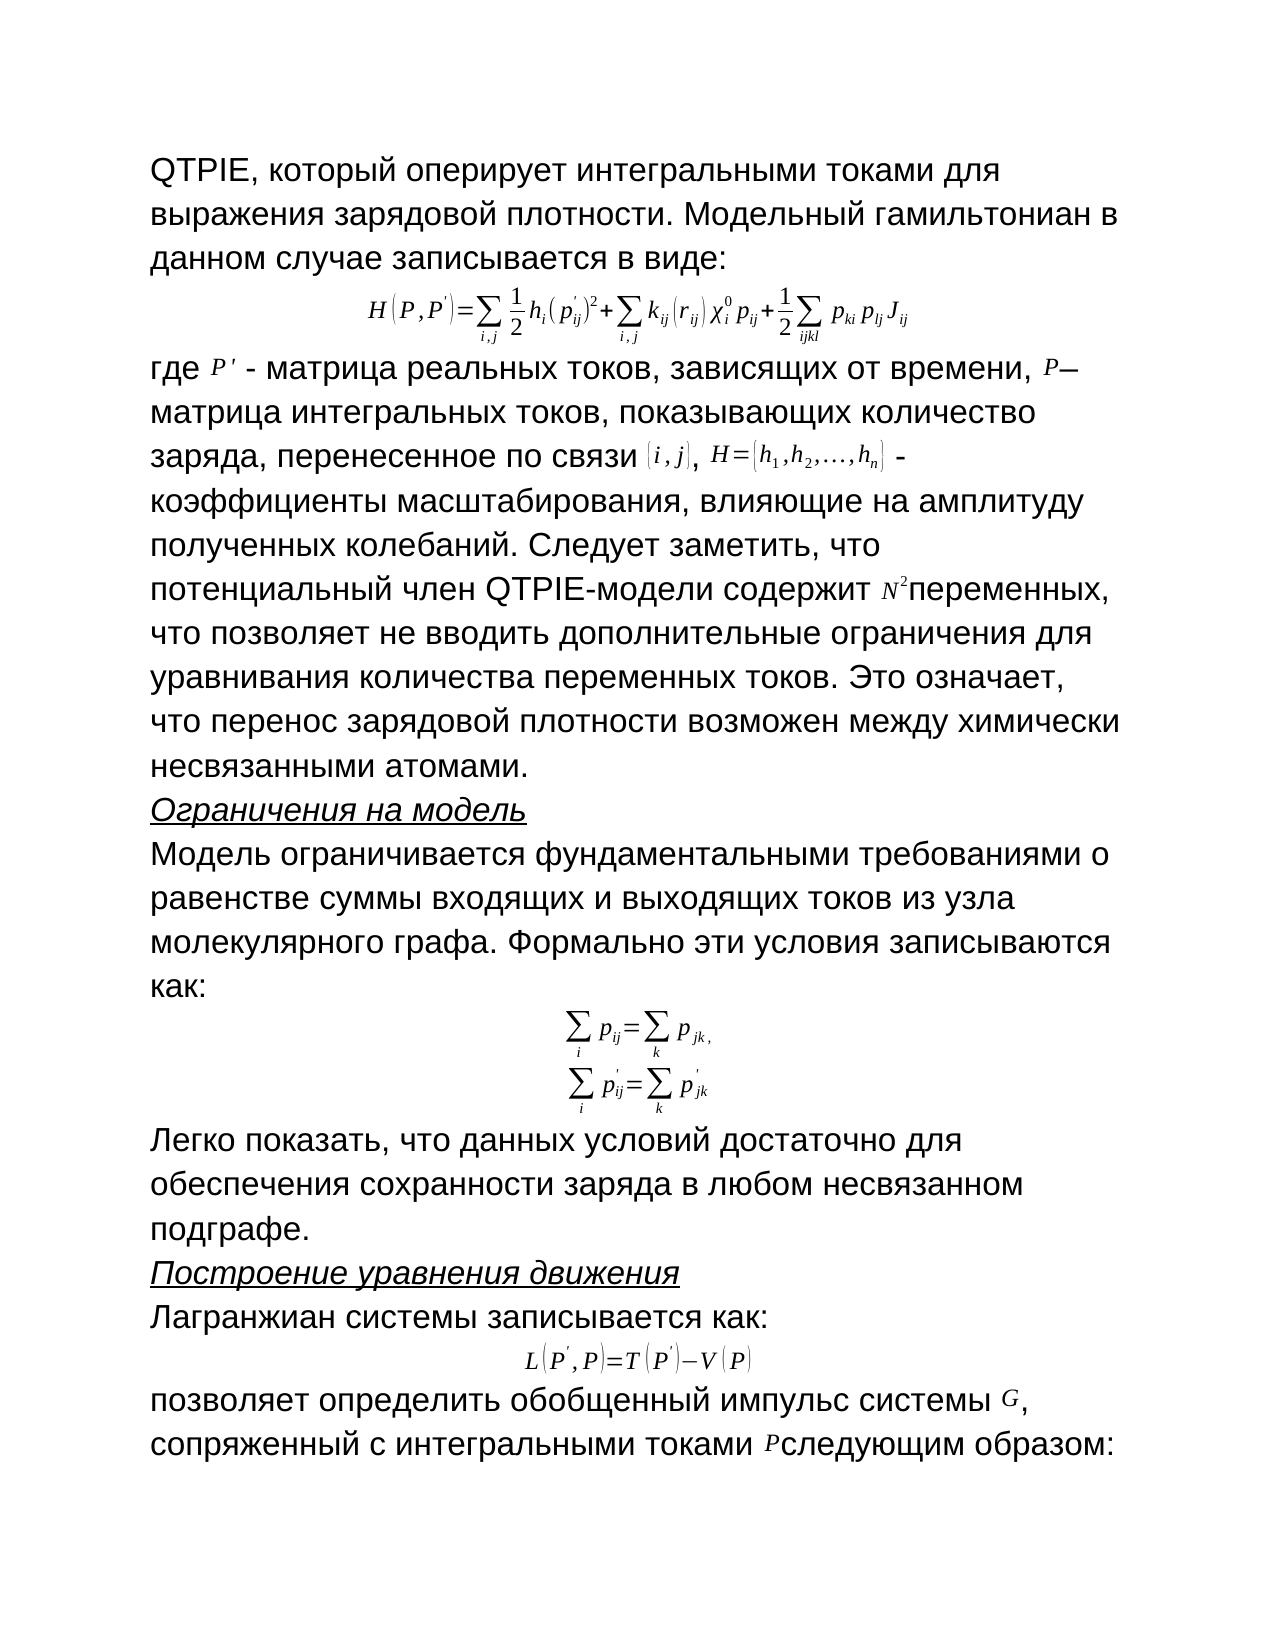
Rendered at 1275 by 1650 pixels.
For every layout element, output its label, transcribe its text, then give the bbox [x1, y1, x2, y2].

text Легко показать, что данных условий достаточно для обеспечения сохранности заряда в любом несвязанном подграфе. [150, 1120, 1125, 1247]
text где - матрица реальных токов, зависящих от времени, –матрица интегральных токов, показывающих количество заряда, перенесенное по связи , - коэффициенты масштабирования, влияющие на амплитуду полученных колебаний. Следует заметить, что потенциальный член QTPIE-модели содержит переменных, что позволяет не вводить дополнительные ограничения для уравнивания количества переменных токов. Это означает, что перенос зарядовой плотности возможен между химически несвязанными атомами. [150, 348, 1125, 784]
text Лагранжиан системы записывается как: [150, 1297, 1125, 1335]
text Ограничения на модель [150, 790, 1125, 828]
text Построение уравнения движения [150, 1253, 1125, 1291]
text Модель ограничивается фундаментальными требованиями о равенстве суммы входящих и выходящих токов из узла молекулярного графа. Формально эти условия записываются как: [150, 834, 1125, 1005]
text позволяет определить обобщенный импульс системы , сопряженный с интегральными токами следующим образом: [150, 1379, 1125, 1462]
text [150, 150, 1125, 277]
